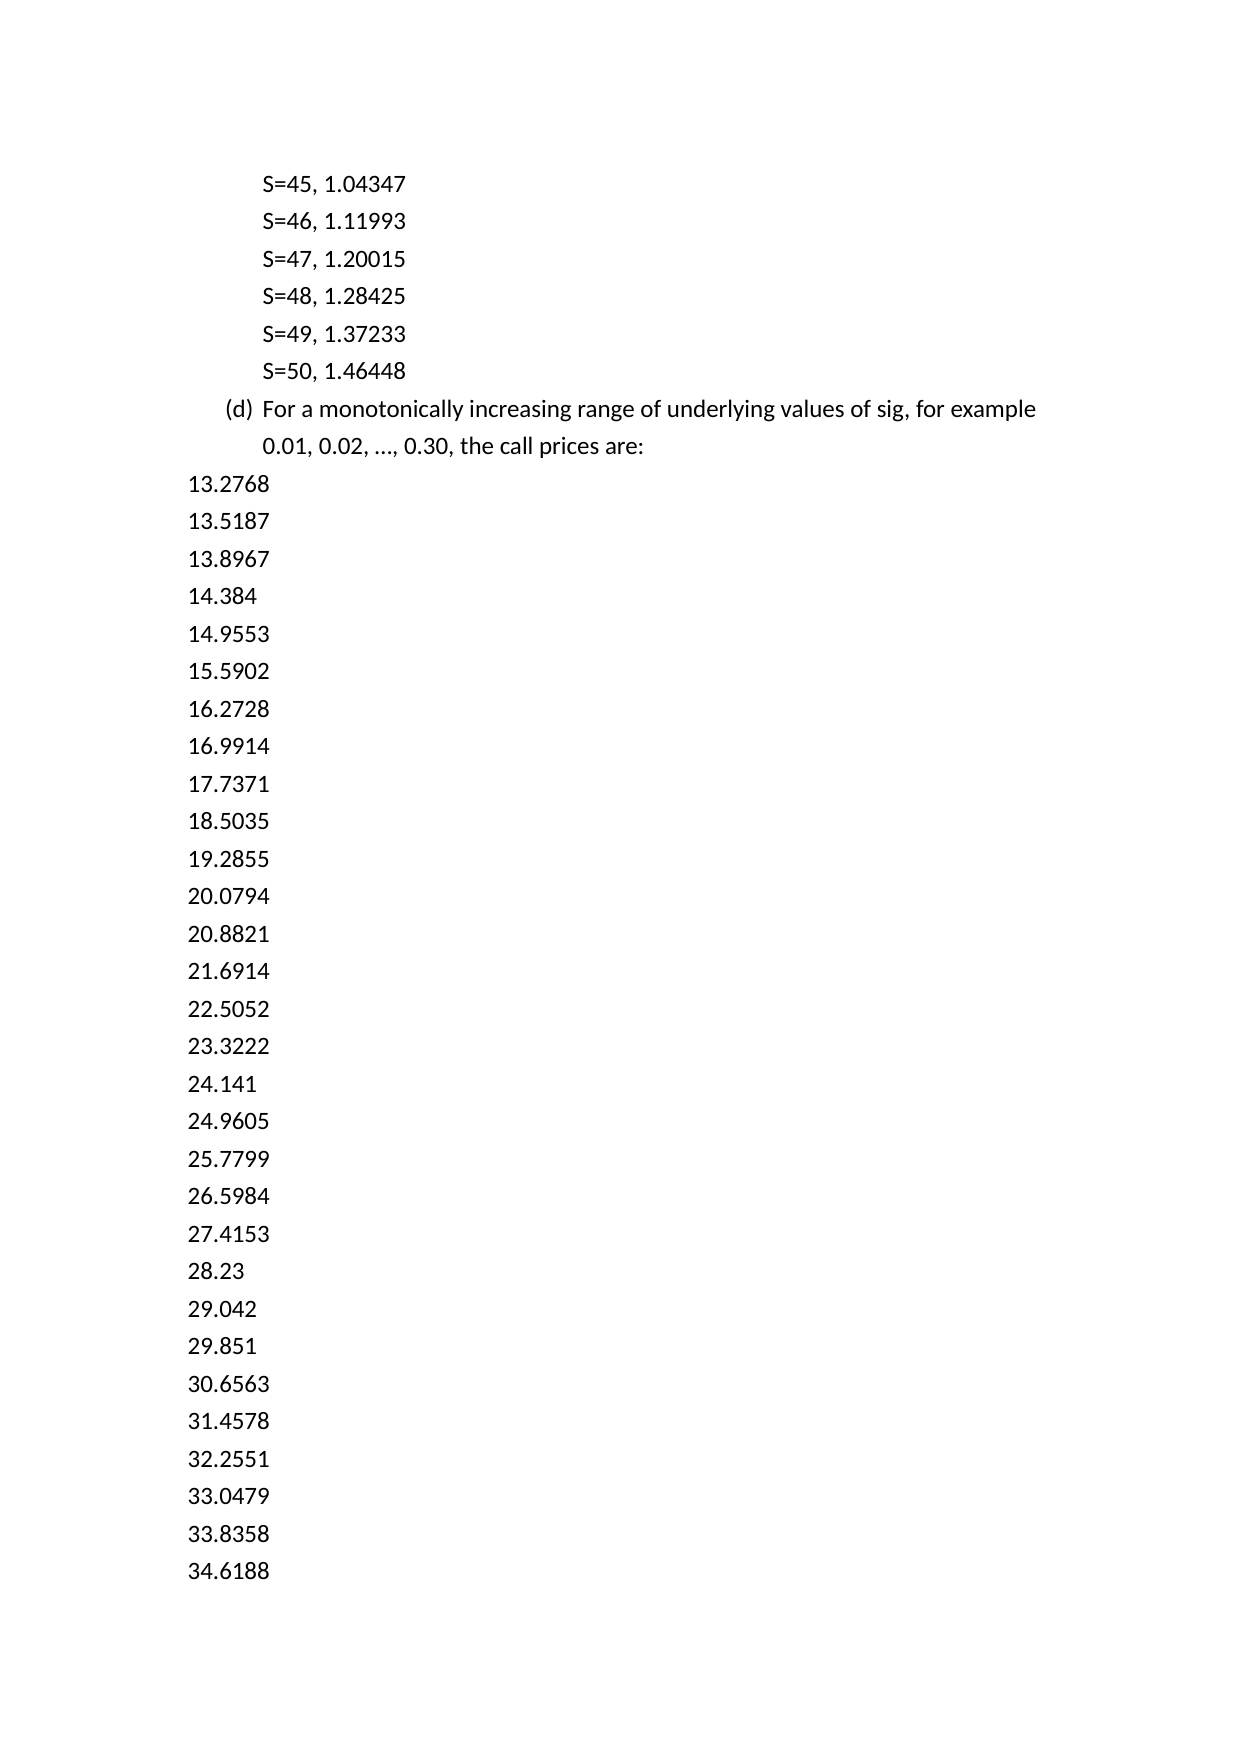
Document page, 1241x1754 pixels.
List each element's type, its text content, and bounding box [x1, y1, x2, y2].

text 20.0794 [187, 877, 1053, 914]
text 29.042 [187, 1289, 1053, 1327]
text 28.23 [187, 1252, 1053, 1289]
list S=45, 1.04347 [262, 164, 1053, 202]
text 27.4153 [187, 1214, 1053, 1252]
text 14.9553 [187, 614, 1053, 652]
list S=46, 1.11993 [262, 202, 1053, 239]
text 24.9605 [187, 1102, 1053, 1139]
list S=50, 1.46448 [262, 352, 1053, 389]
text 21.6914 [187, 952, 1053, 989]
list S=47, 1.20015 [262, 239, 1053, 277]
text 31.4578 [187, 1402, 1053, 1439]
text 34.6188 [187, 1552, 1053, 1589]
text 24.141 [187, 1064, 1053, 1102]
list For a monotonically increasing range of underlying values of sig, for example 0.01, 0.02, …, 0.30, the call prices are: [225, 389, 1053, 464]
text 13.2768 [187, 464, 1053, 502]
list S=49, 1.37233 [262, 314, 1053, 352]
text 30.6563 [187, 1364, 1053, 1402]
text 23.3222 [187, 1027, 1053, 1064]
text 33.8358 [187, 1514, 1053, 1552]
text 17.7371 [187, 764, 1053, 802]
text 15.5902 [187, 652, 1053, 689]
text 29.851 [187, 1327, 1053, 1364]
text 13.8967 [187, 539, 1053, 577]
text 22.5052 [187, 989, 1053, 1027]
text 26.5984 [187, 1177, 1053, 1214]
text 14.384 [187, 577, 1053, 614]
text 18.5035 [187, 802, 1053, 839]
text 33.0479 [187, 1477, 1053, 1514]
text 20.8821 [187, 914, 1053, 952]
text 32.2551 [187, 1439, 1053, 1477]
text 25.7799 [187, 1139, 1053, 1177]
text 19.2855 [187, 839, 1053, 877]
text 16.2728 [187, 689, 1053, 727]
text 13.5187 [187, 502, 1053, 539]
text 16.9914 [187, 727, 1053, 764]
list S=48, 1.28425 [262, 277, 1053, 314]
